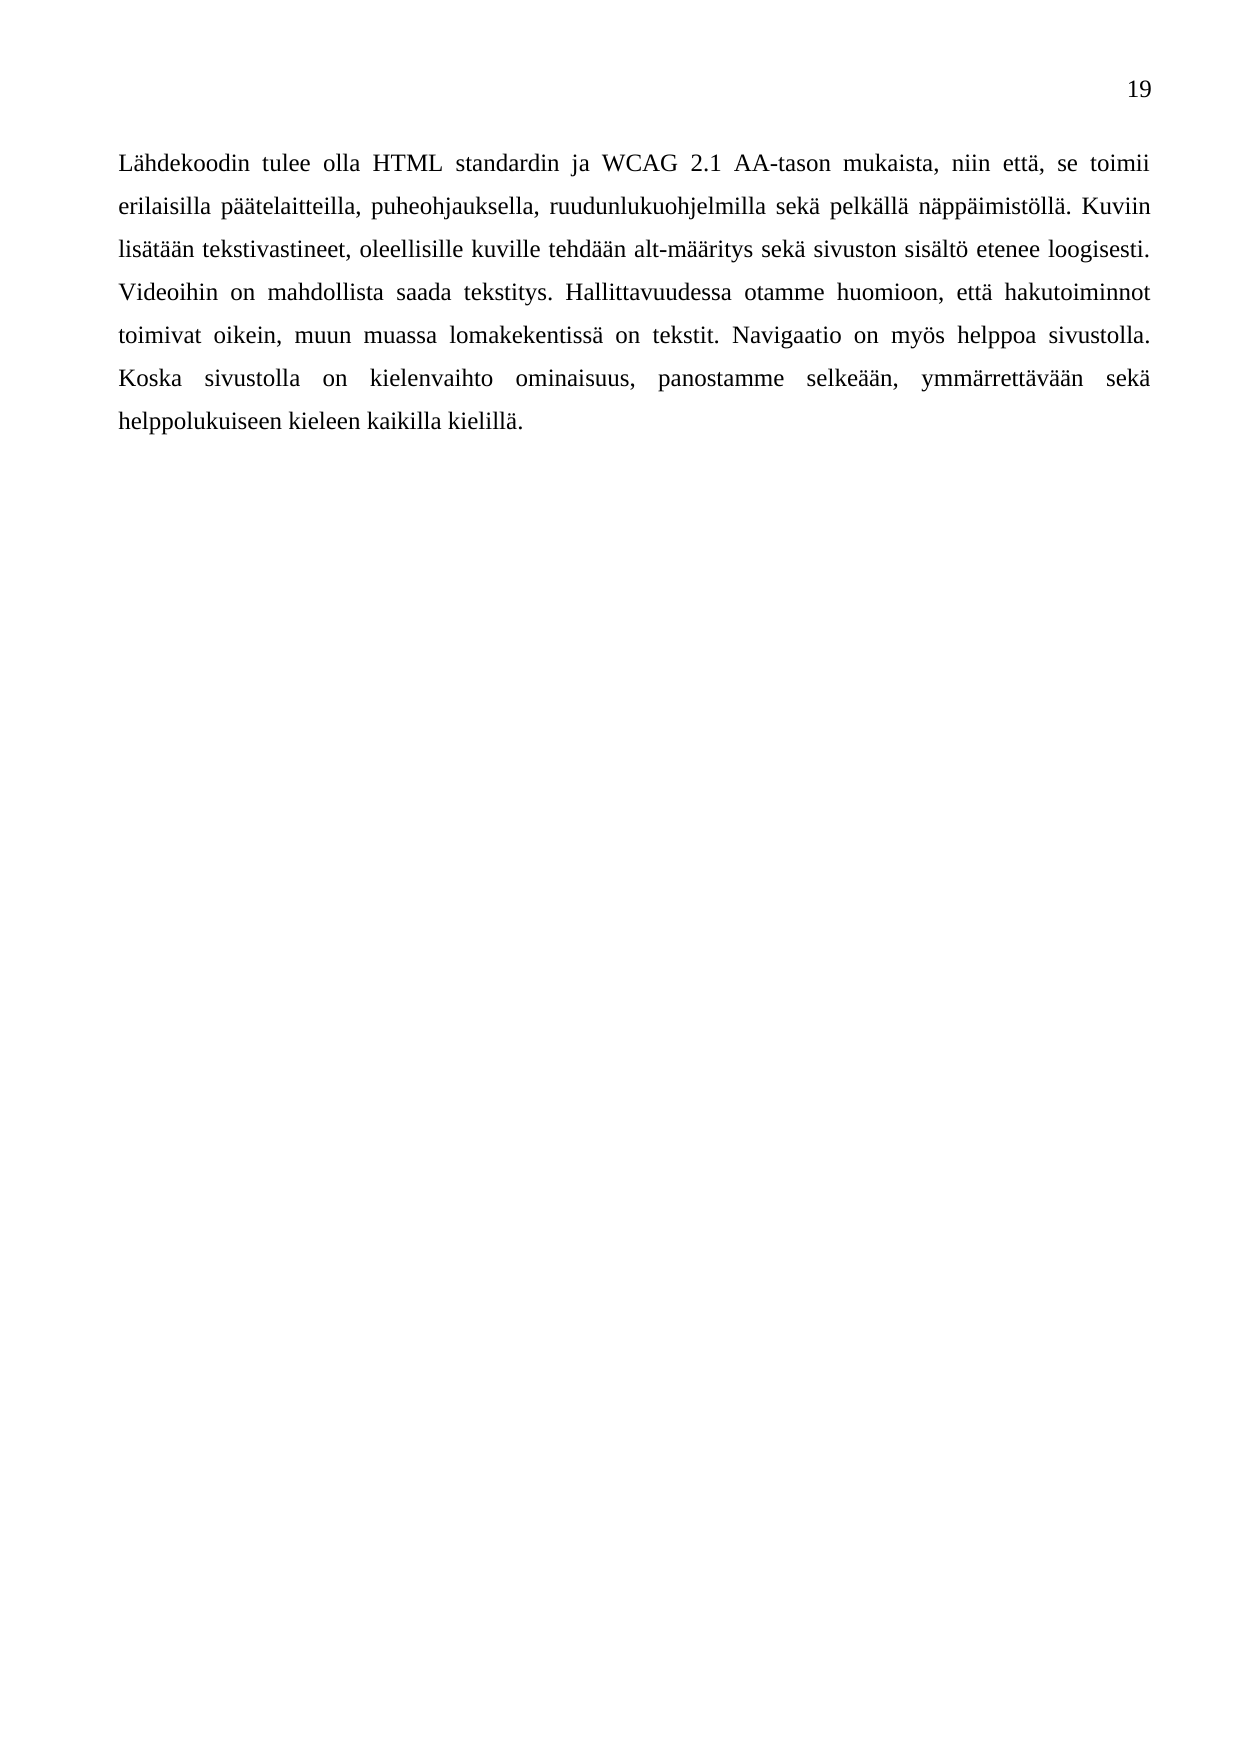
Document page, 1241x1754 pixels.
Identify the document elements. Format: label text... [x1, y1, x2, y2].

text Lähdekoodin tulee olla HTML standardin ja WCAG 2.1 AA-tason mukaista, niin että, se toimii erilaisilla päätelaitteilla, puheohjauksella, ruudunlukuohjelmilla sekä pelkällä näppäimistöllä. Kuviin lisätään tekstivastineet, oleellisille kuville tehdään alt-määritys sekä sivuston sisältö etenee loogisesti. Videoihin on mahdollista saada tekstitys. Hallittavuudessa otamme huomioon, että hakutoiminnot toimivat oikein, muun muassa lomakekentissä on tekstit. Navigaatio on myös helppoa sivustolla. Koska sivustolla on kielenvaihto ominaisuus, panostamme selkeään, ymmärrettävään sekä helppolukuiseen kieleen kaikilla kielillä. [118, 148, 1152, 435]
